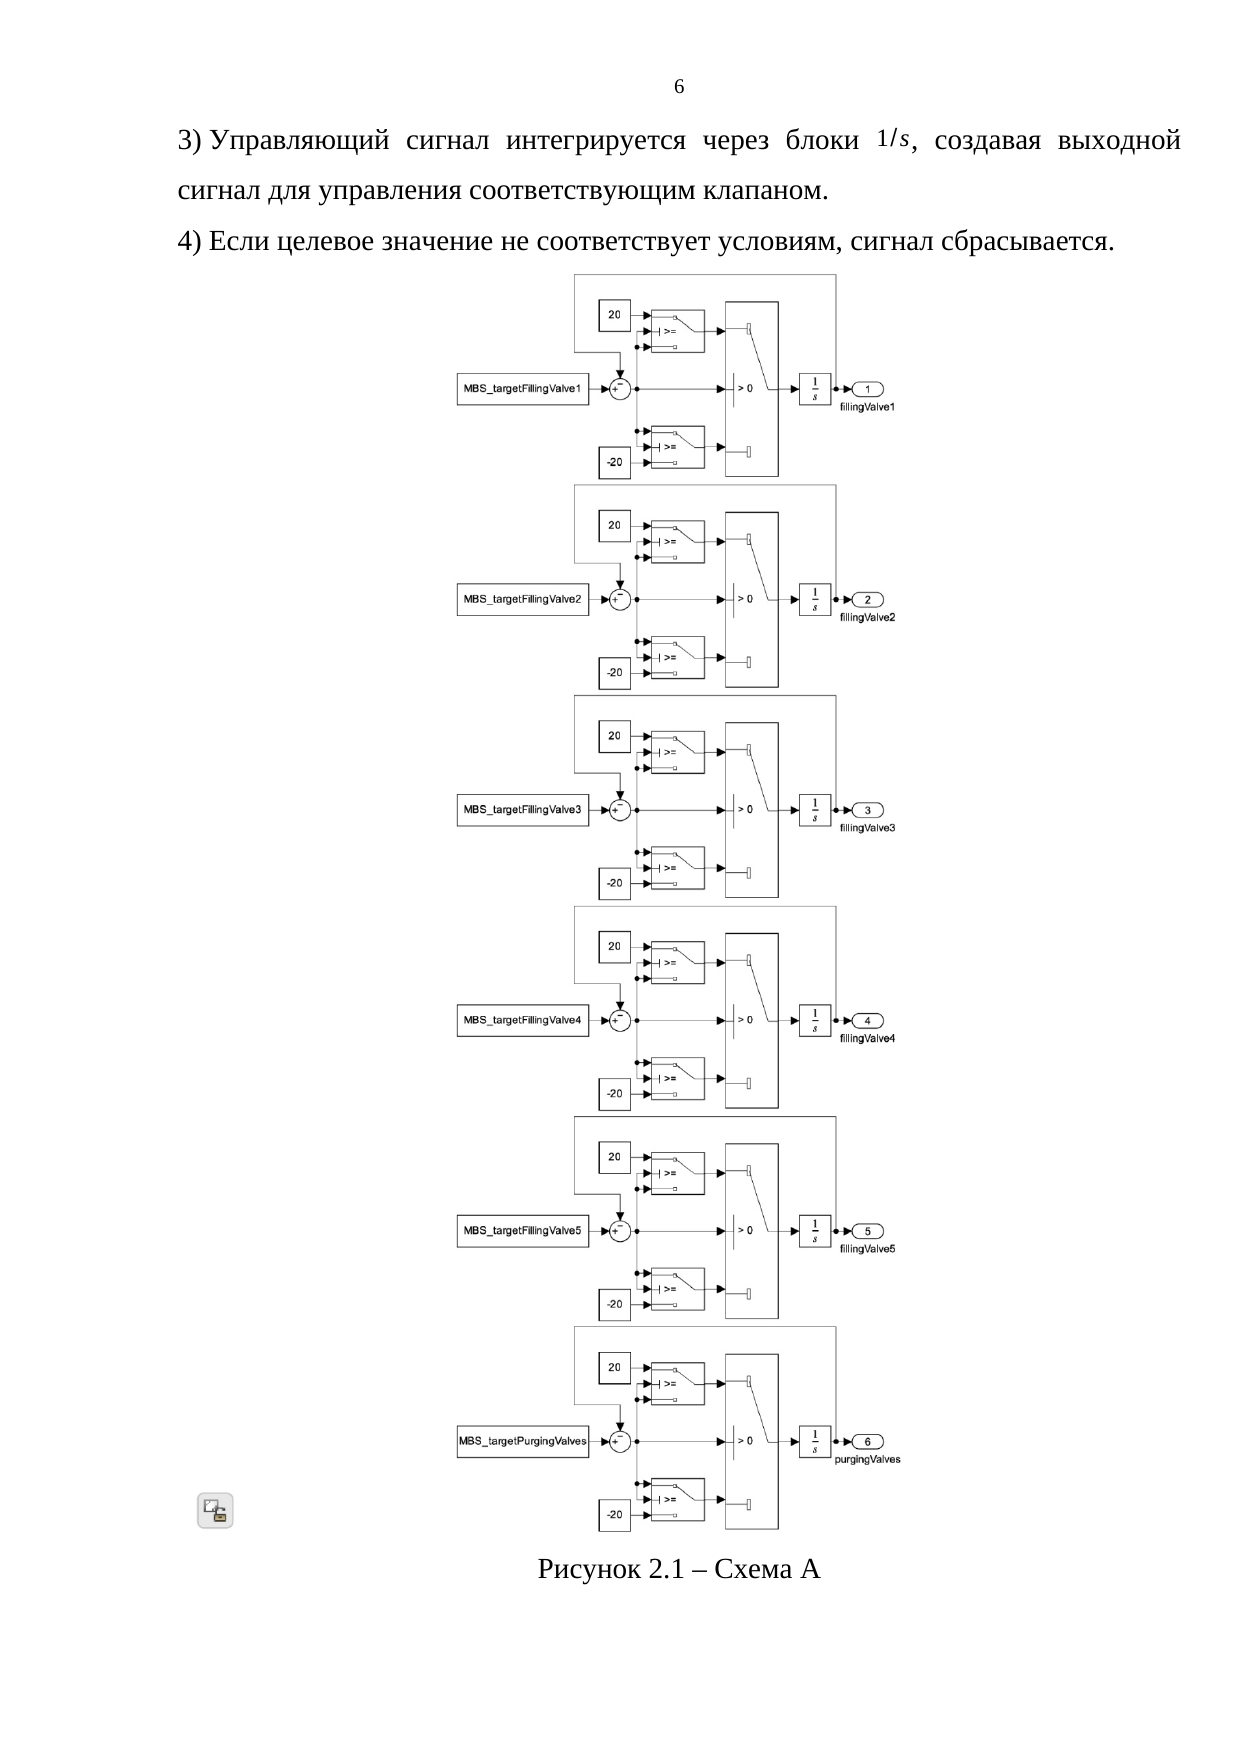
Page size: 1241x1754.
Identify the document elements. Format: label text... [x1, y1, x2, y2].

text Рисунок 2.1 – Схема A [177, 1551, 1181, 1584]
list Если целевое значение не соответствует условиям, сигнал сбрасывается. [177, 223, 1181, 256]
picture [192, 272, 1167, 1534]
list Управляющий сигнал интегрируется через блоки , создавая выходной сигнал для управления соответствующим клапаном. [177, 122, 1181, 206]
